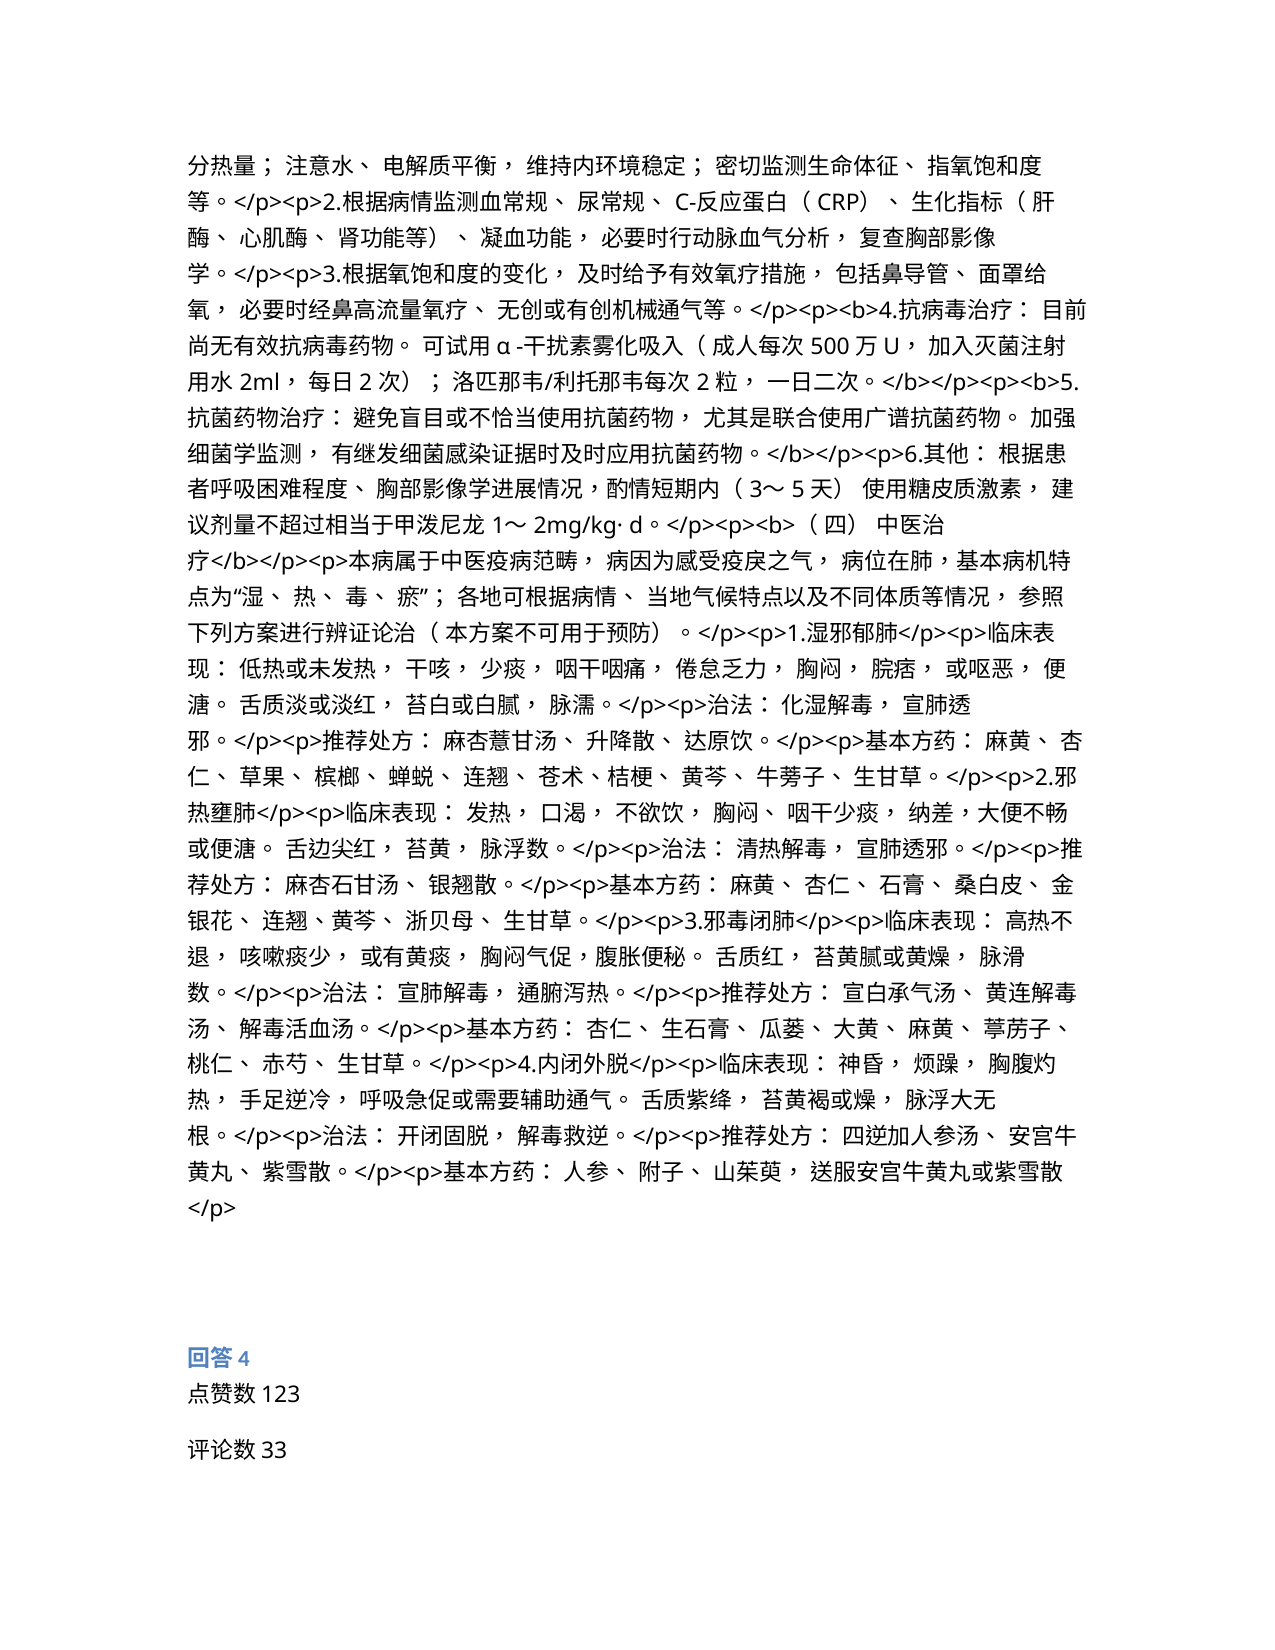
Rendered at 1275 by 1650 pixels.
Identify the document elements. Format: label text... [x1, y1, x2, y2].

text 点赞数123 [187, 1378, 1087, 1409]
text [187, 150, 1087, 1223]
text 评论数33 [187, 1434, 1087, 1466]
subtitle 回答4 [187, 1342, 1087, 1373]
